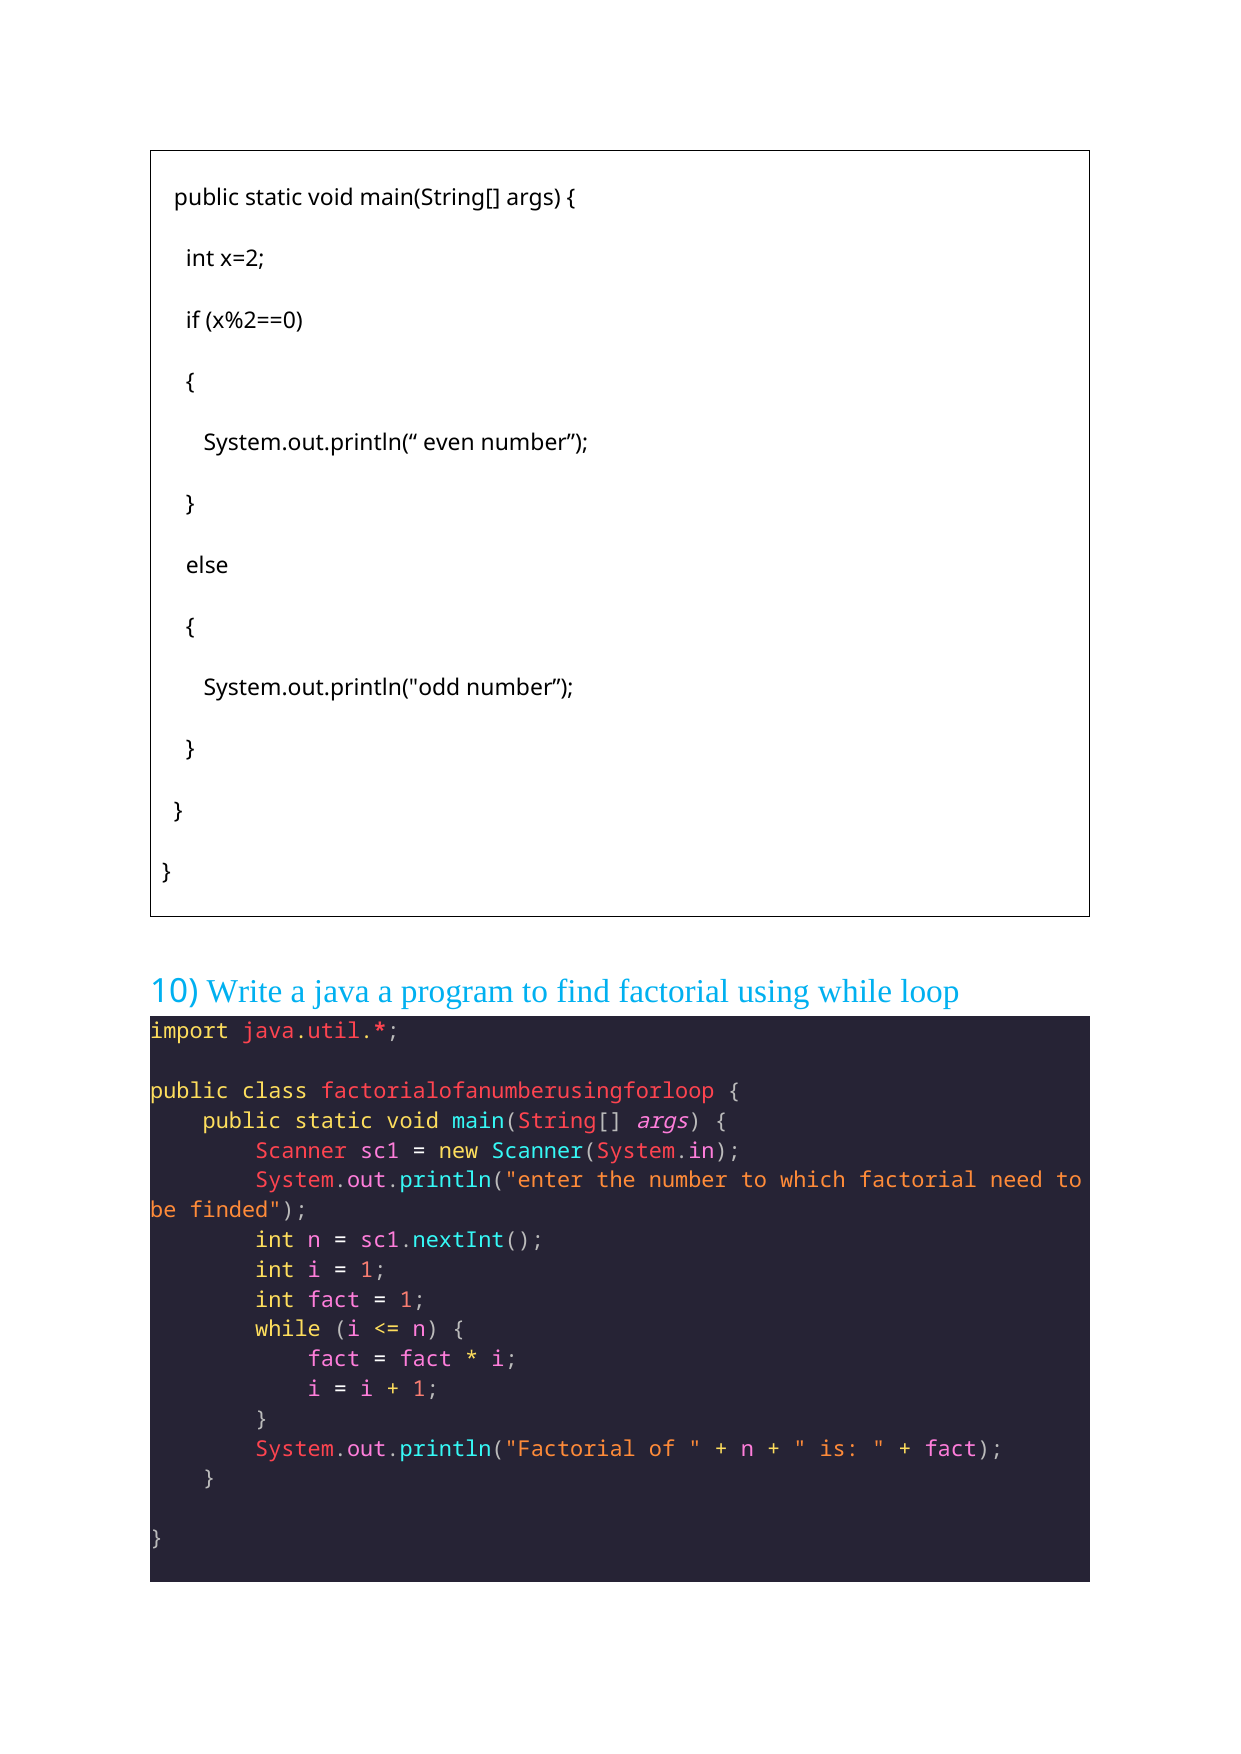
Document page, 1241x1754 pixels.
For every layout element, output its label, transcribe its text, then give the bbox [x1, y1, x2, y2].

text int n = sc1.nextInt(); [150, 1224, 1090, 1254]
text System.out.println("Factorial of " + n + " is: " + fact); [150, 1433, 1090, 1462]
text while (i <= n) { [150, 1313, 1090, 1343]
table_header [151, 151, 1089, 916]
text i = i + 1; [150, 1373, 1090, 1403]
text } [150, 1462, 1090, 1492]
text } [150, 1522, 1090, 1552]
text public class factorialofanumberusingforloop { [150, 1075, 1090, 1105]
text public static void main(String[] args) { [150, 1105, 1090, 1135]
text System.out.println("enter the number to which factorial need to be finded"); [150, 1164, 1090, 1224]
text fact = fact * i; [150, 1343, 1090, 1373]
text } [150, 1403, 1090, 1433]
text int i = 1; [150, 1254, 1090, 1284]
text import java.util.*; [150, 1016, 1090, 1045]
text int fact = 1; [150, 1284, 1090, 1313]
text Scanner sc1 = new Scanner(System.in); [150, 1135, 1090, 1164]
text 10) Write a java a program to find factorial using while loop [198, 967, 987, 1013]
